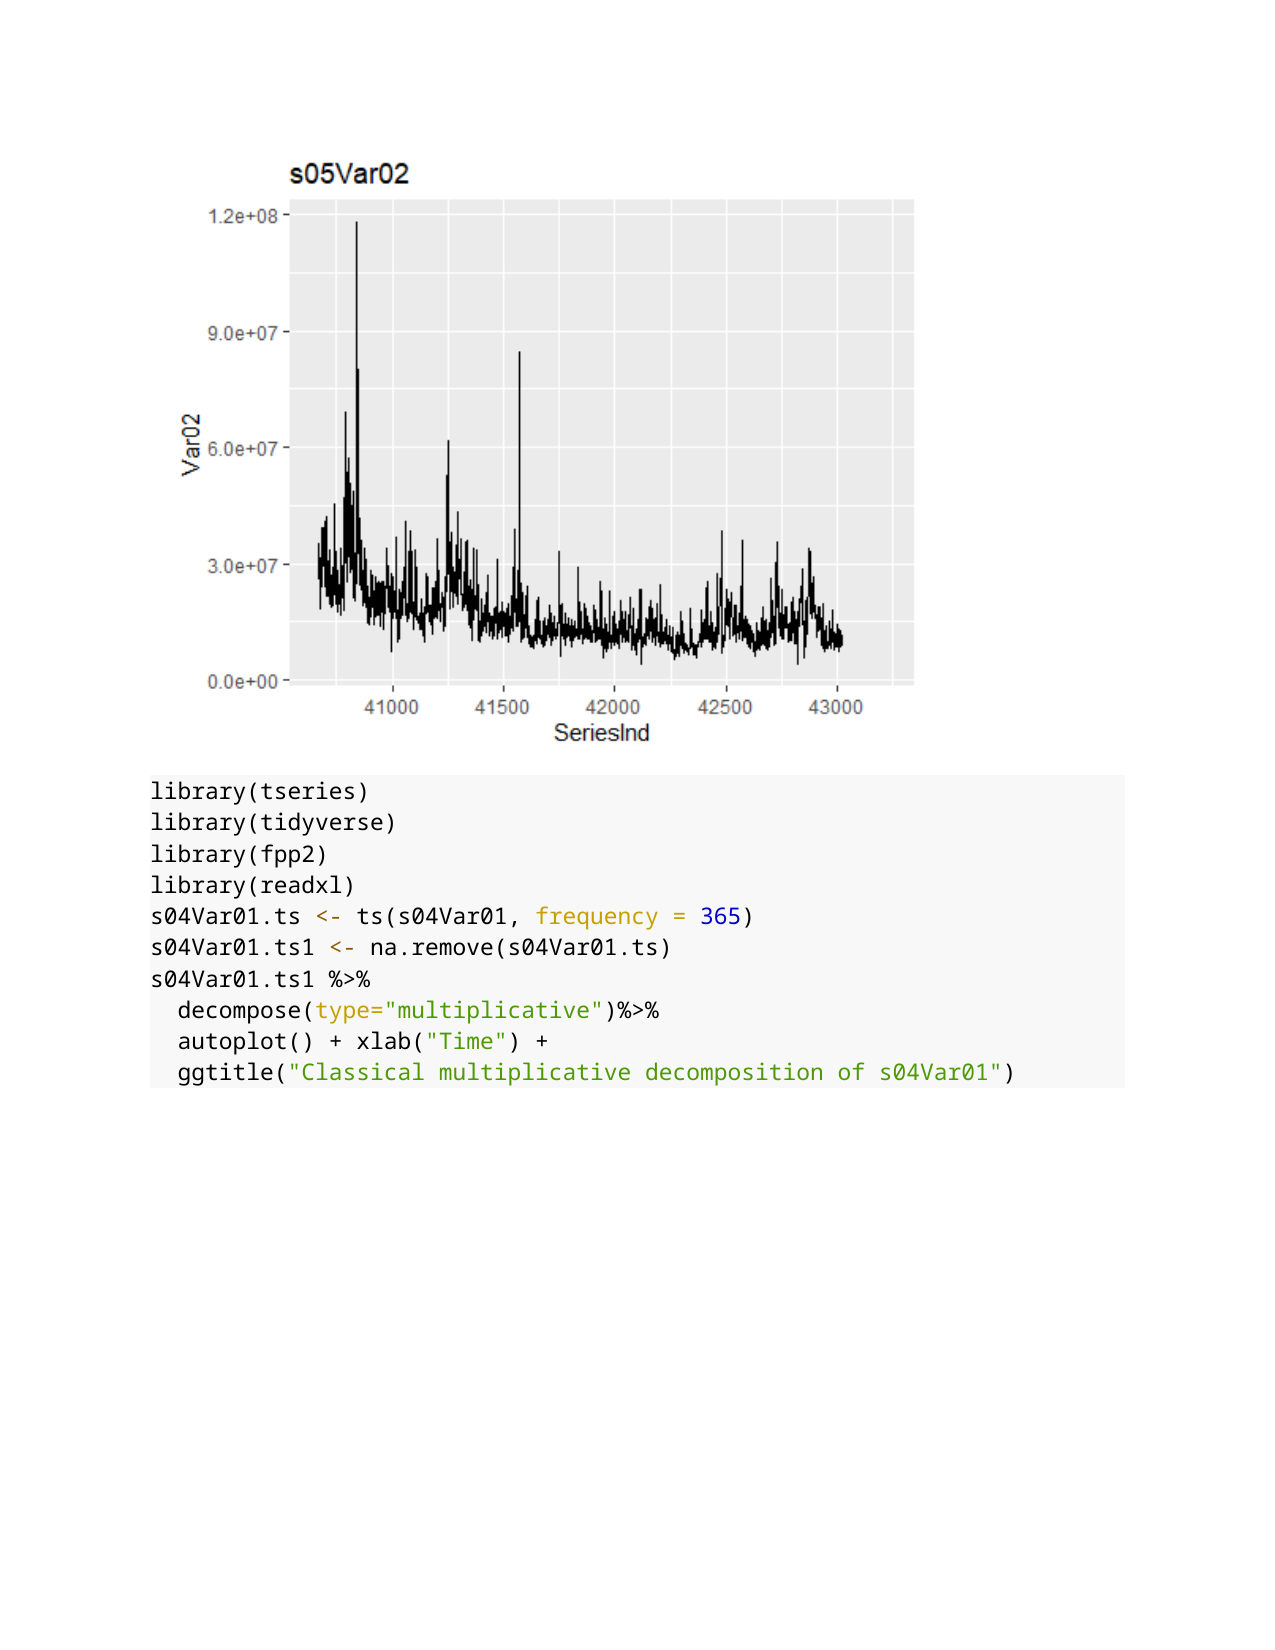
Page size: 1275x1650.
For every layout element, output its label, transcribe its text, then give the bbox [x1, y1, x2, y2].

picture [168, 150, 927, 757]
text library(tseries) library(tidyverse) library(fpp2) library(readxl) s04Var01.ts <- ts(s04Var01, frequency = 365) s04Var01.ts1 <- na.remove(s04Var01.ts) s04Var01.ts1 %>% decompose(type="multiplicative")%>% autoplot() + xlab("Time") + ggtitle("Classical multiplicative decomposition of s04Var01") [329, 775, 1125, 1088]
